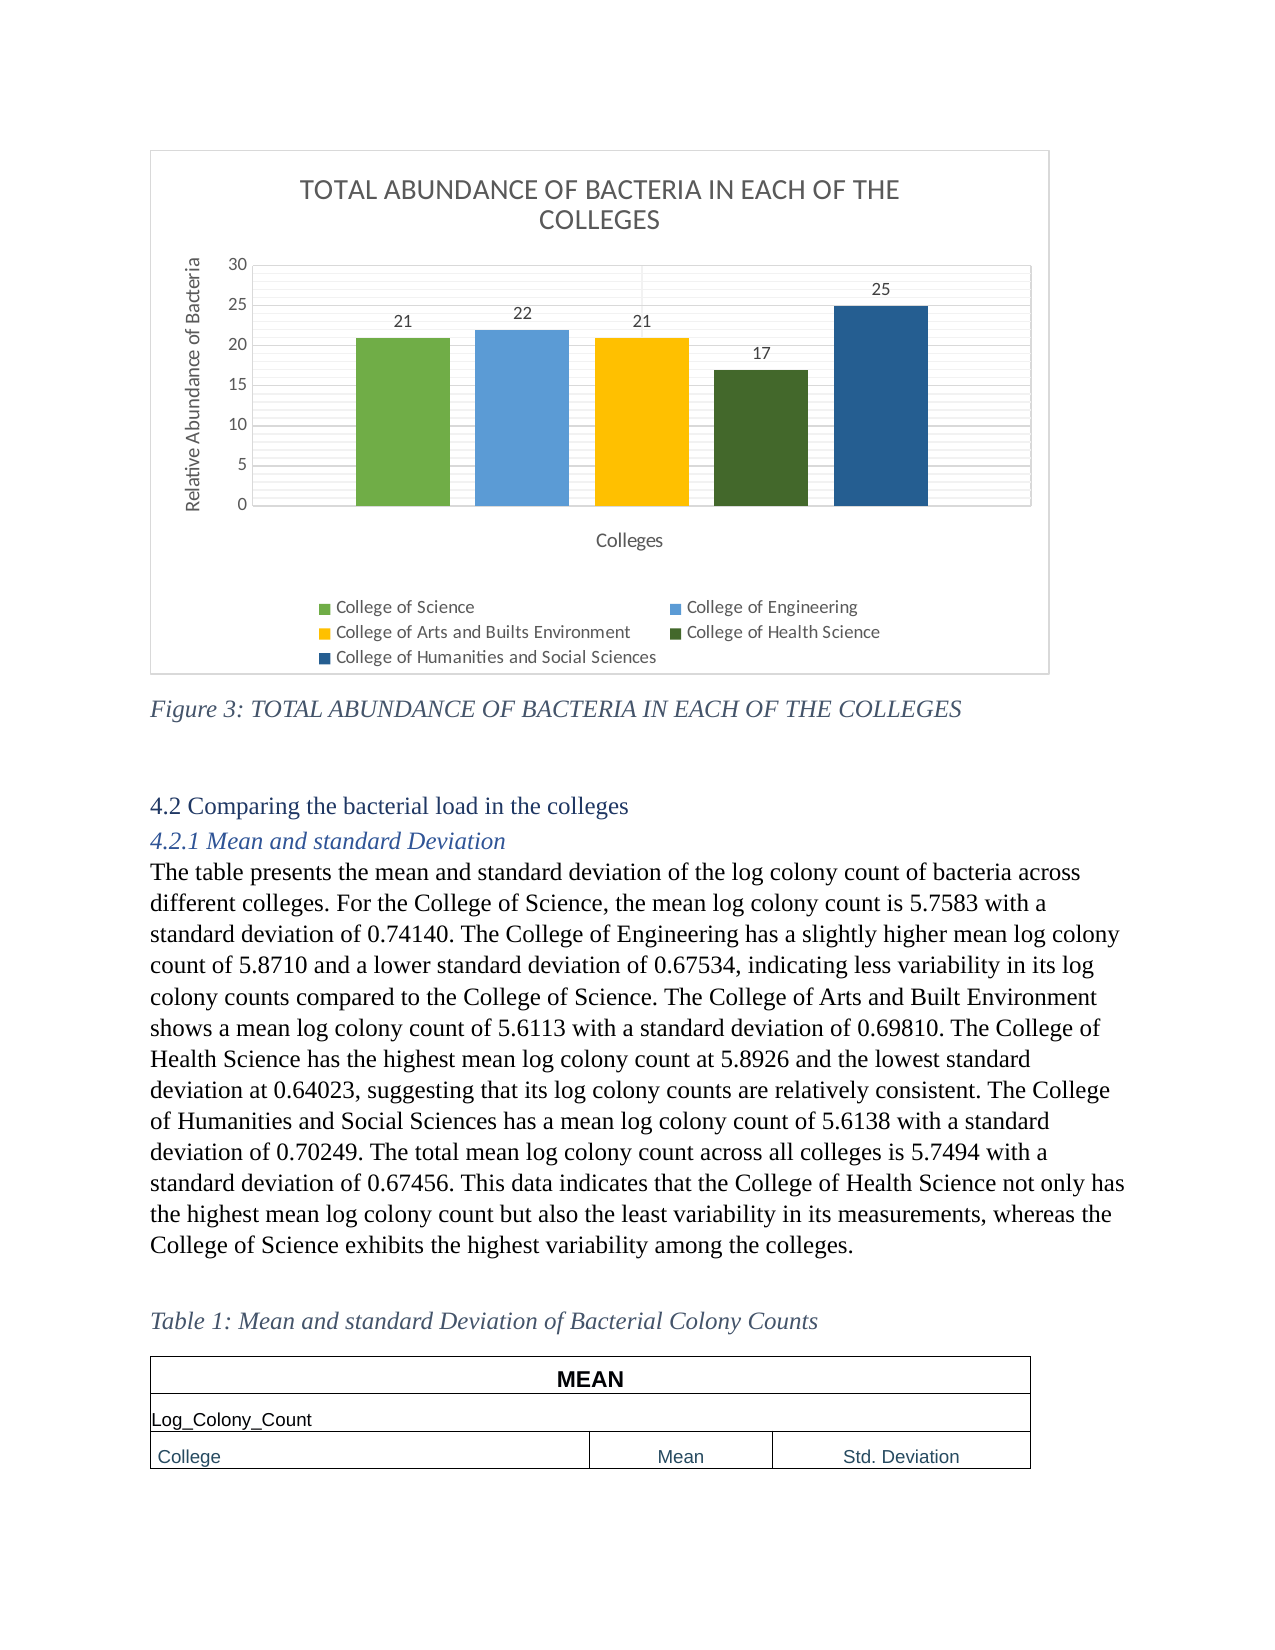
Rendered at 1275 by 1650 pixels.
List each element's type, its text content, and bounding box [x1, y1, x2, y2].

table_cell Std. Deviation [773, 1432, 1030, 1468]
table_cell Mean [590, 1432, 772, 1468]
text Figure 3: TOTAL ABUNDANCE OF BACTERIA IN EACH OF THE COLLEGES [150, 694, 1125, 723]
text Table 1: Mean and standard Deviation of Bacterial Colony Counts [150, 1306, 1125, 1335]
subtitle 4.2.1 Mean and standard Deviation [150, 826, 1125, 855]
text The table presents the mean and standard deviation of the log colony count of bacteria across different colleges. For the College of Science, the mean log colony count is 5.7583 with a standard deviation of 0.74140. The College of Engineering has a slightly higher mean log colony count of 5.8710 and a lower standard deviation of 0.67534, indicating less variability in its log colony counts compared to the College of Science. The College of Arts and Built Environment shows a mean log colony count of 5.6113 with a standard deviation of 0.69810. The College of Health Science has the highest mean log colony count at 5.8926 and the lowest standard deviation at 0.64023, suggesting that its log colony counts are relatively consistent. The College of Humanities and Social Sciences has a mean log colony count of 5.6138 with a standard deviation of 0.70249. The total mean log colony count across all colleges is 5.7494 with a standard deviation of 0.67456. This data indicates that the College of Health Science not only has the highest mean log colony count but also the least variability in its measurements, whereas the College of Science exhibits the highest variability among the colleges. [150, 857, 1125, 1259]
table_cell College [151, 1432, 589, 1468]
table_header MEAN [151, 1357, 1030, 1393]
table_cell Log_Colony_Count [151, 1394, 1030, 1431]
subtitle 4.2 Comparing the bacterial load in the colleges [150, 791, 1125, 820]
